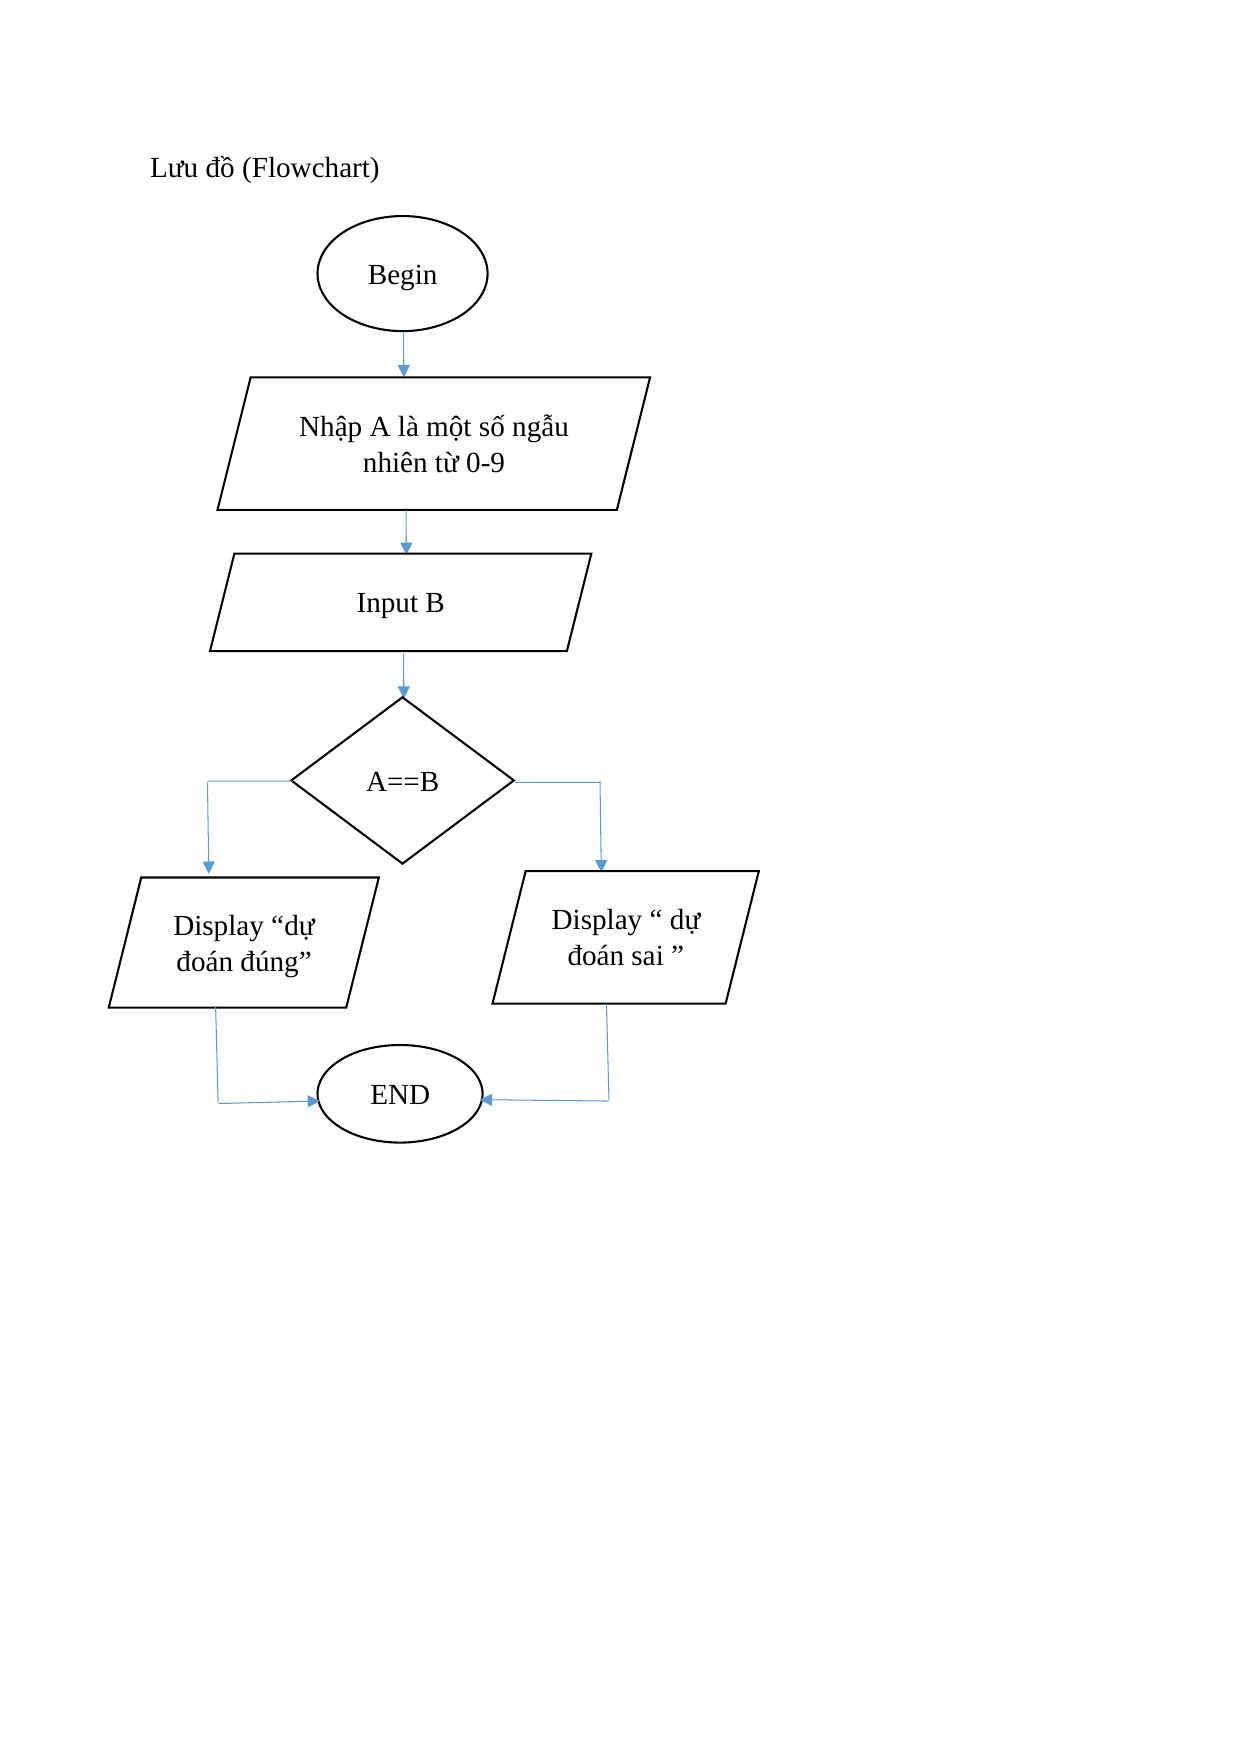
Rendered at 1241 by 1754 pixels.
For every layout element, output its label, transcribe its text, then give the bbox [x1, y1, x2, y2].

text Lưu đồ (Flowchart) [150, 150, 1090, 183]
